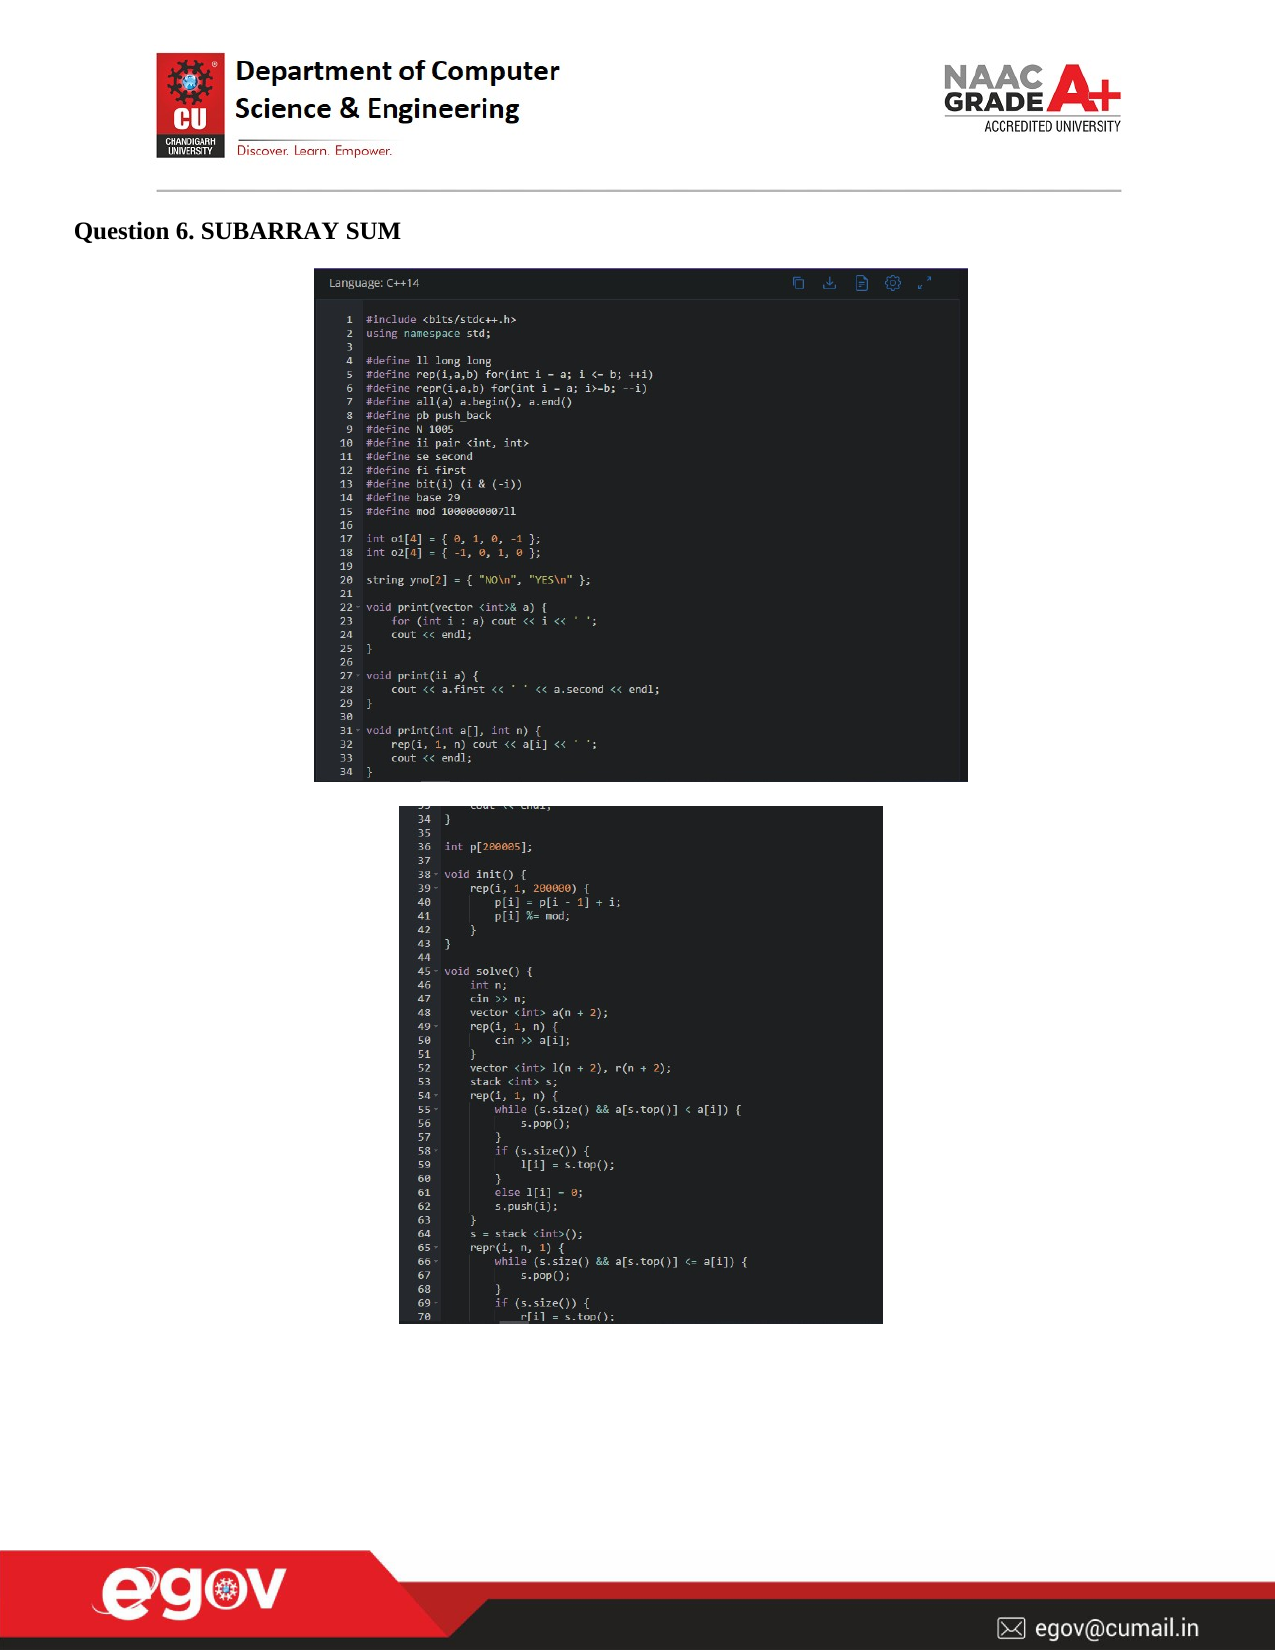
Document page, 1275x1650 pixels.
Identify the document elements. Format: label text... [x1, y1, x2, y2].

picture [399, 806, 883, 1324]
picture [314, 268, 968, 782]
picture [75, 0, 1200, 216]
picture [0, 1549, 1275, 1650]
subtitle Question 6. SUBARRAY SUM [73, 216, 1228, 245]
